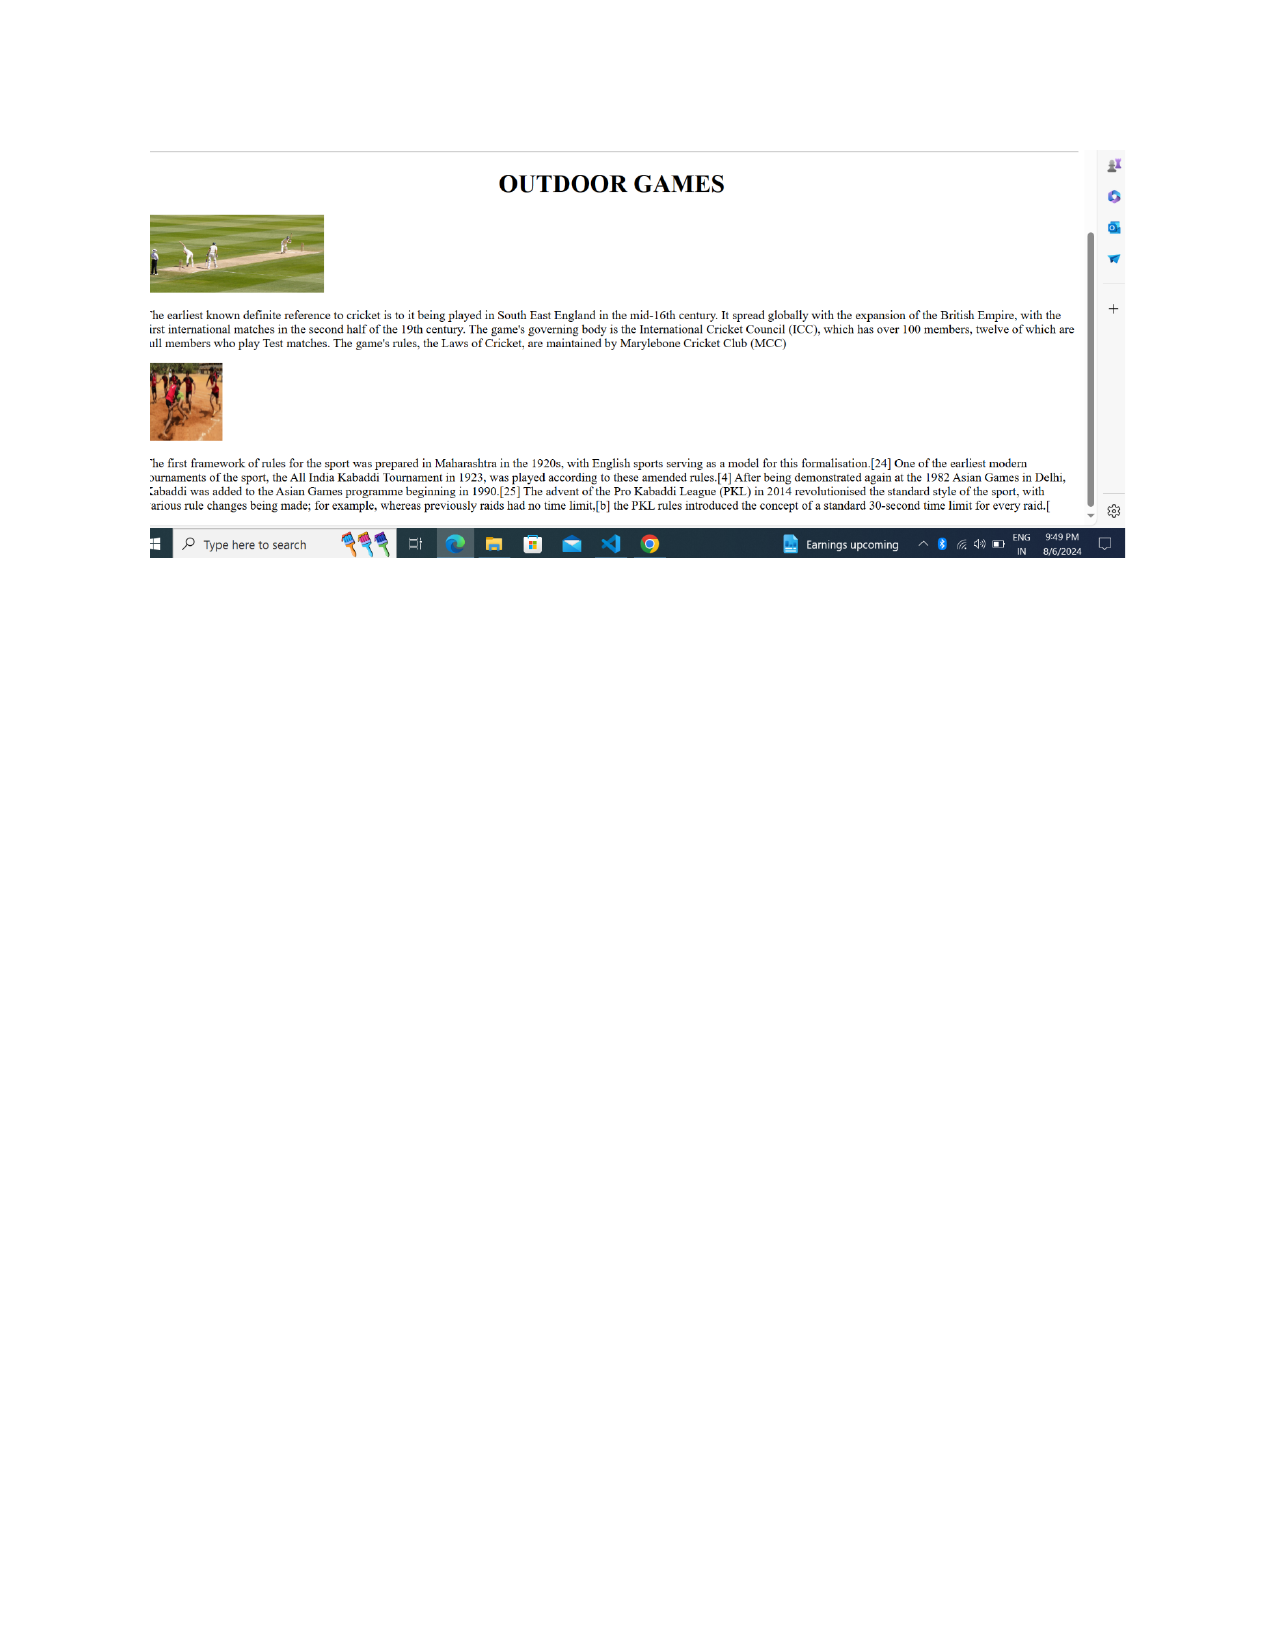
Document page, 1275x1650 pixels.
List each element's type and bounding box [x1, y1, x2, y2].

picture [150, 150, 1125, 558]
